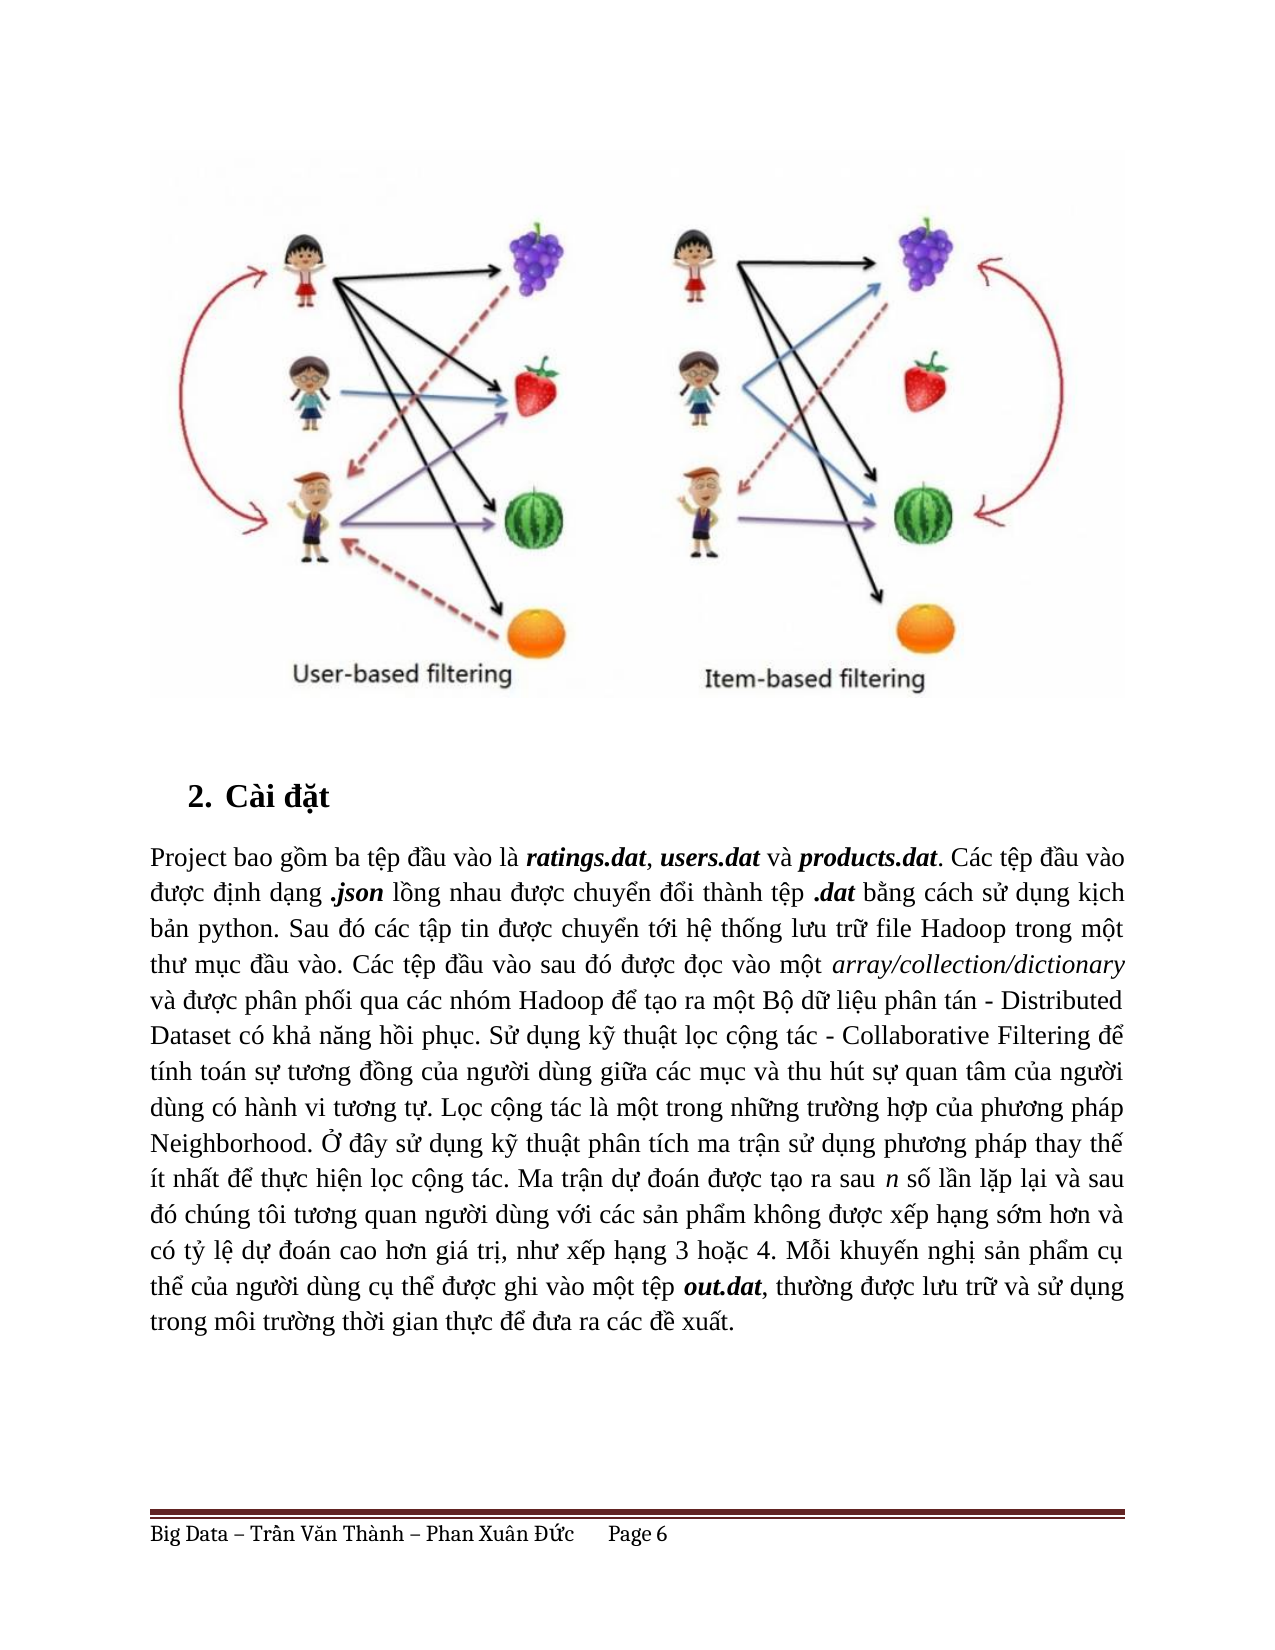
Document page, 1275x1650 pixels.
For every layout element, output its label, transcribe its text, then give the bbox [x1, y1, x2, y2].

text Project bao gồm ba tệp đầu vào là ratings.dat, users.dat và products.dat. Các tệp đầu vào được định dạng .json lồng nhau được chuyển đổi thành tệp .dat bằng cách sử dụng kịch bản python. Sau đó các tập tin được chuyển tới hệ thống lưu trữ file Hadoop trong một thư mục đầu vào. Các tệp đầu vào sau đó được đọc vào một array/collection/dictionary và được phân phối qua các nhóm Hadoop để tạo ra một Bộ dữ liệu phân tán - Distributed Dataset có khả năng hồi phục. Sử dụng kỹ thuật lọc cộng tác - Collaborative Filtering để tính toán sự tương đồng của người dùng giữa các mục và thu hút sự quan tâm của người dùng có hành vi tương tự. Lọc cộng tác là một trong những trường hợp của phương pháp Neighborhood. Ở đây sử dụng kỹ thuật phân tích ma trận sử dụng phương pháp thay thế ít nhất để thực hiện lọc cộng tác. Ma trận dự đoán được tạo ra sau n số lần lặp lại và sau đó chúng tôi tương quan người dùng với các sản phẩm không được xếp hạng sớm hơn và có tỷ lệ dự đoán cao hơn giá trị, như xếp hạng 3 hoặc 4. Mỗi khuyến nghị sản phẩm cụ thể của người dùng cụ thể được ghi vào một tệp out.dat, thường được lưu trữ và sử dụng trong môi trường thời gian thực để đưa ra các đề xuất. [150, 841, 1125, 1336]
picture [150, 150, 1125, 698]
list Cài đặt [187, 776, 1125, 814]
